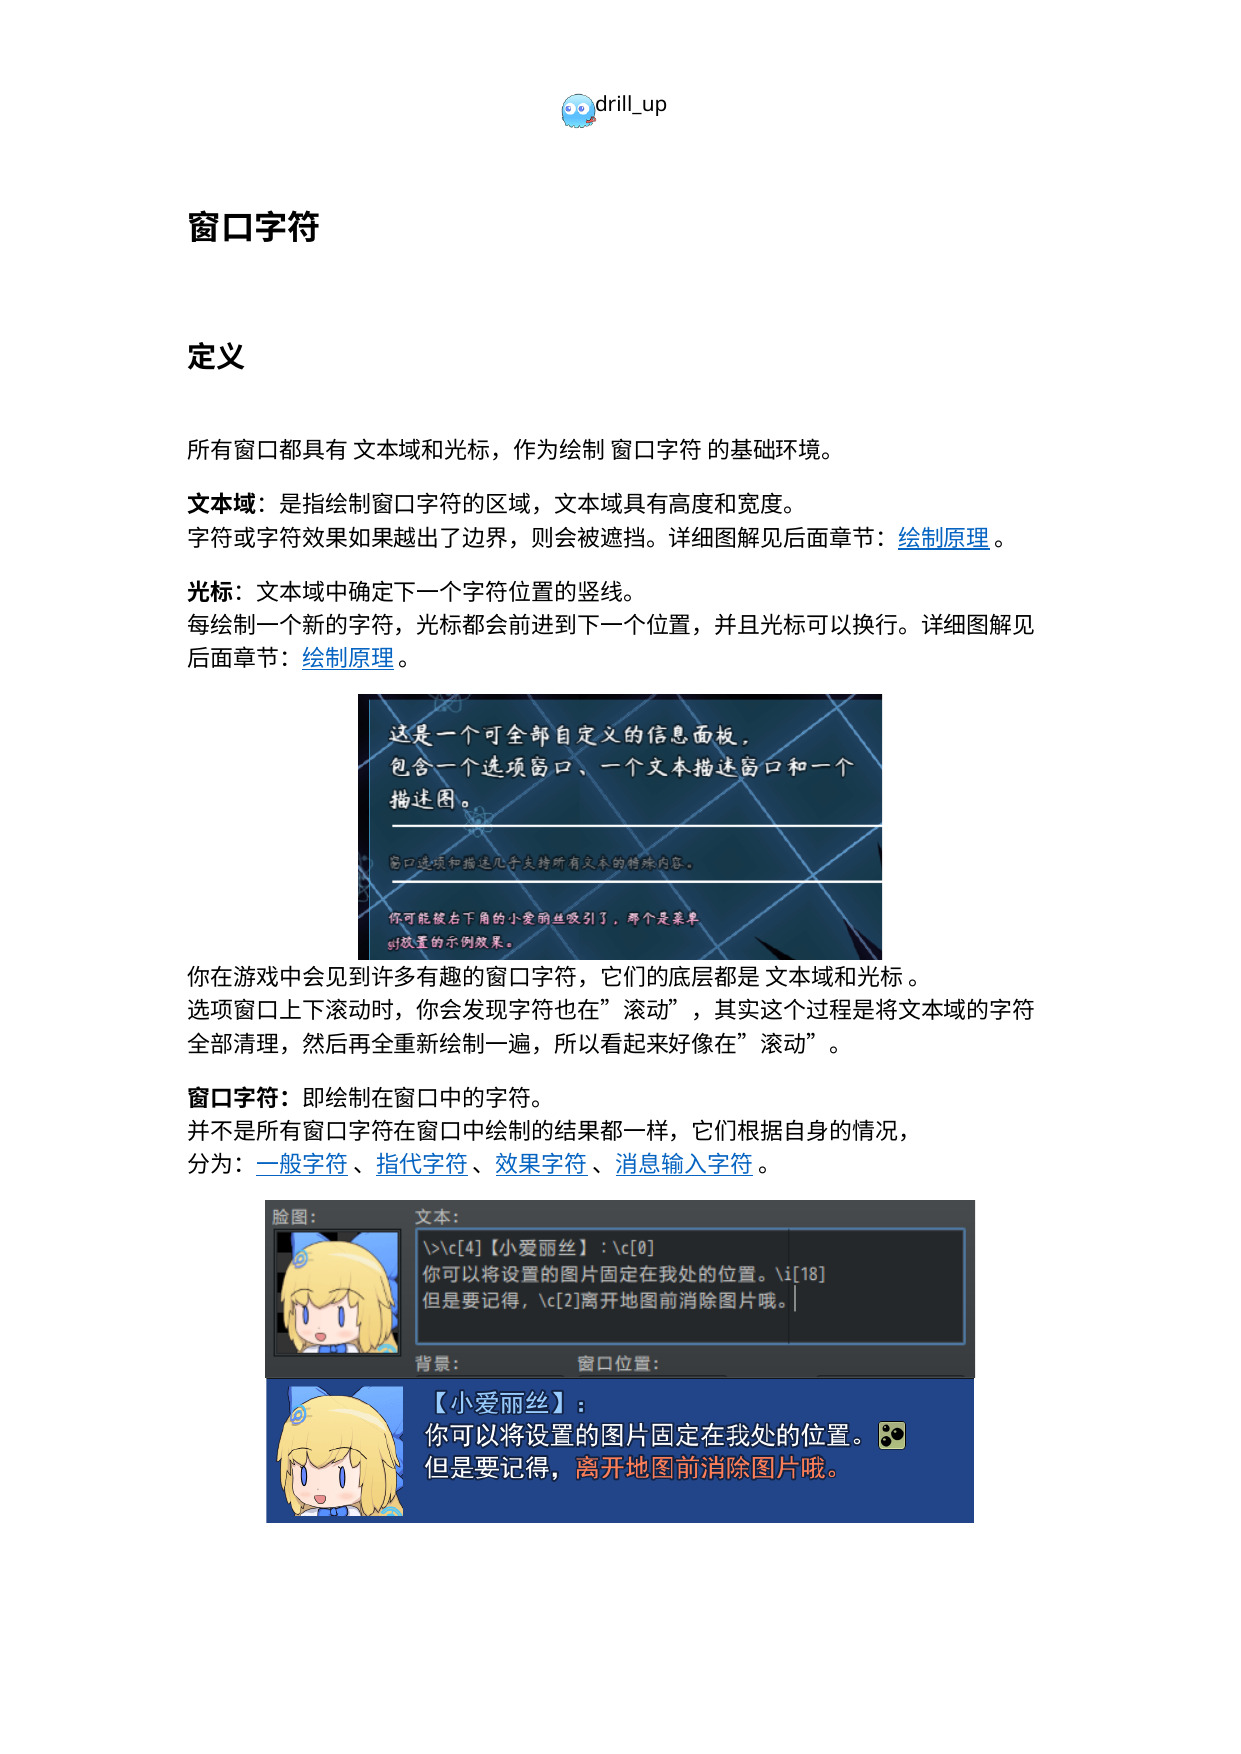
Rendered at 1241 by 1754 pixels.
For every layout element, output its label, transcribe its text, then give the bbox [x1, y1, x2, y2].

picture [358, 694, 883, 960]
text 文本域：是指绘制窗口字符的区域，文本域具有高度和宽度。 [187, 486, 1053, 519]
picture [556, 88, 597, 130]
subtitle 定义 [187, 321, 1053, 389]
subtitle 窗口字符 [187, 191, 1053, 259]
text 窗口字符：即绘制在窗口中的字符。 [187, 1080, 1053, 1113]
text 字符或字符效果如果越出了边界，则会被遮挡。详细图解见后面章节：绘制原理 。 [187, 519, 1053, 553]
text 并不是所有窗口字符在窗口中绘制的结果都一样，它们根据自身的情况， [187, 1113, 1053, 1146]
text 每绘制一个新的字符，光标都会前进到下一个位置，并且光标可以换行。详细图解见后面章节：绘制原理 。 [187, 607, 1053, 673]
text 你在游戏中会见到许多有趣的窗口字符，它们的底层都是 文本域和光标 。 [187, 959, 1053, 992]
picture [265, 1200, 976, 1523]
text 光标：文本域中确定下一个字符位置的竖线。 [187, 574, 1053, 607]
text 分为：一般字符 、指代字符 、效果字符 、消息输入字符 。 [187, 1146, 1053, 1179]
text 所有窗口都具有 文本域和光标，作为绘制 窗口字符 的基础环境。 [187, 432, 1053, 466]
text 选项窗口上下滚动时，你会发现字符也在”滚动”，其实这个过程是将文本域的字符全部清理，然后再全重新绘制一遍，所以看起来好像在”滚动”。 [187, 992, 1053, 1059]
